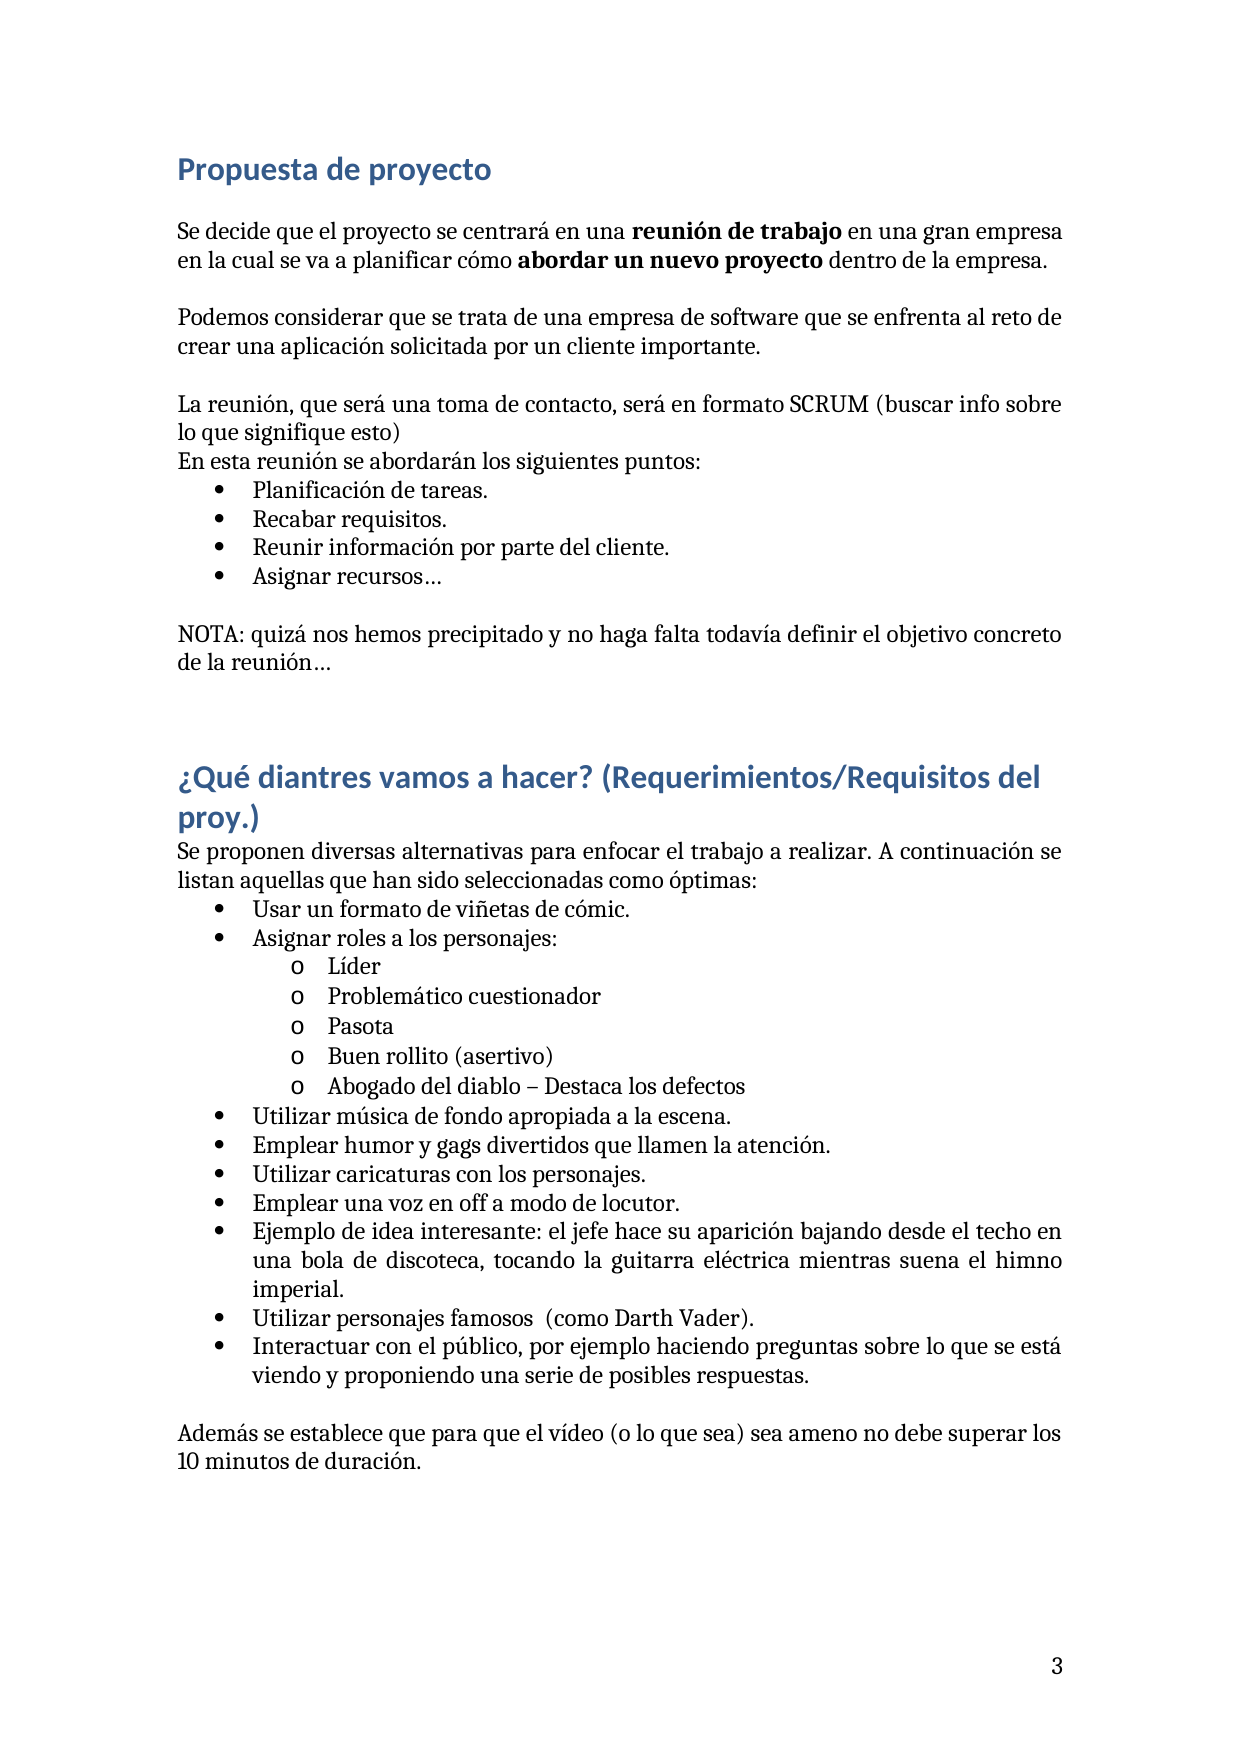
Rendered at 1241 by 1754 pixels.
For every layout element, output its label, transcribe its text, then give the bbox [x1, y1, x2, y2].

list Usar un formato de viñetas de cómic. [215, 895, 1063, 923]
text En esta reunión se abordarán los siguientes puntos: [177, 447, 1063, 476]
list Pasota [290, 1012, 1063, 1042]
list Ejemplo de idea interesante: el jefe hace su aparición bajando desde el techo en una bola de discoteca, tocando la guitarra eléctrica mientras suena el himno imperial. [215, 1217, 1063, 1303]
subtitle Propuesta de proyecto [177, 148, 1063, 188]
list Interactuar con el público, por ejemplo haciendo preguntas sobre lo que se está viendo y proponiendo una serie de posibles respuestas. [215, 1332, 1063, 1390]
list Problemático cuestionador [290, 982, 1063, 1012]
list Abogado del diablo – Destaca los defectos [290, 1072, 1063, 1102]
text NOTA: quizá nos hemos precipitado y no haga falta todavía definir el objetivo concreto de la reunión… [177, 619, 1063, 677]
list Utilizar música de fondo apropiada a la escena. [215, 1102, 1063, 1131]
list Emplear una voz en off a modo de locutor. [215, 1188, 1063, 1217]
list Reunir información por parte del cliente. [215, 533, 1063, 562]
list Utilizar caricaturas con los personajes. [215, 1160, 1063, 1188]
text Se decide que el proyecto se centrará en una reunión de trabajo en una gran empresa en la cual se va a planificar cómo abordar un nuevo proyecto dentro de la empresa. [177, 217, 1063, 274]
list Emplear humor y gags divertidos que llamen la atención. [215, 1131, 1063, 1160]
list Asignar roles a los personajes: [215, 923, 1063, 952]
list Asignar recursos… [215, 562, 1063, 591]
list Líder [290, 952, 1063, 982]
text Podemos considerar que se trata de una empresa de software que se enfrenta al reto de crear una aplicación solicitada por un cliente importante. [177, 303, 1063, 361]
text Se proponen diversas alternativas para enfocar el trabajo a realizar. A continuación se listan aquellas que han sido seleccionadas como óptimas: [177, 837, 1063, 895]
list Buen rollito (asertivo) [290, 1042, 1063, 1072]
list Recabar requisitos. [215, 504, 1063, 533]
text Además se establece que para que el vídeo (o lo que sea) sea ameno no debe superar los 10 minutos de duración. [177, 1418, 1063, 1476]
list Planificación de tareas. [215, 476, 1063, 504]
subtitle ¿Qué diantres vamos a hacer? (Requerimientos/Requisitos del proy.) [177, 756, 1063, 837]
list Utilizar personajes famosos (como Darth Vader). [215, 1303, 1063, 1332]
text La reunión, que será una toma de contacto, será en formato SCRUM (buscar info sobre lo que signifique esto) [177, 389, 1063, 447]
